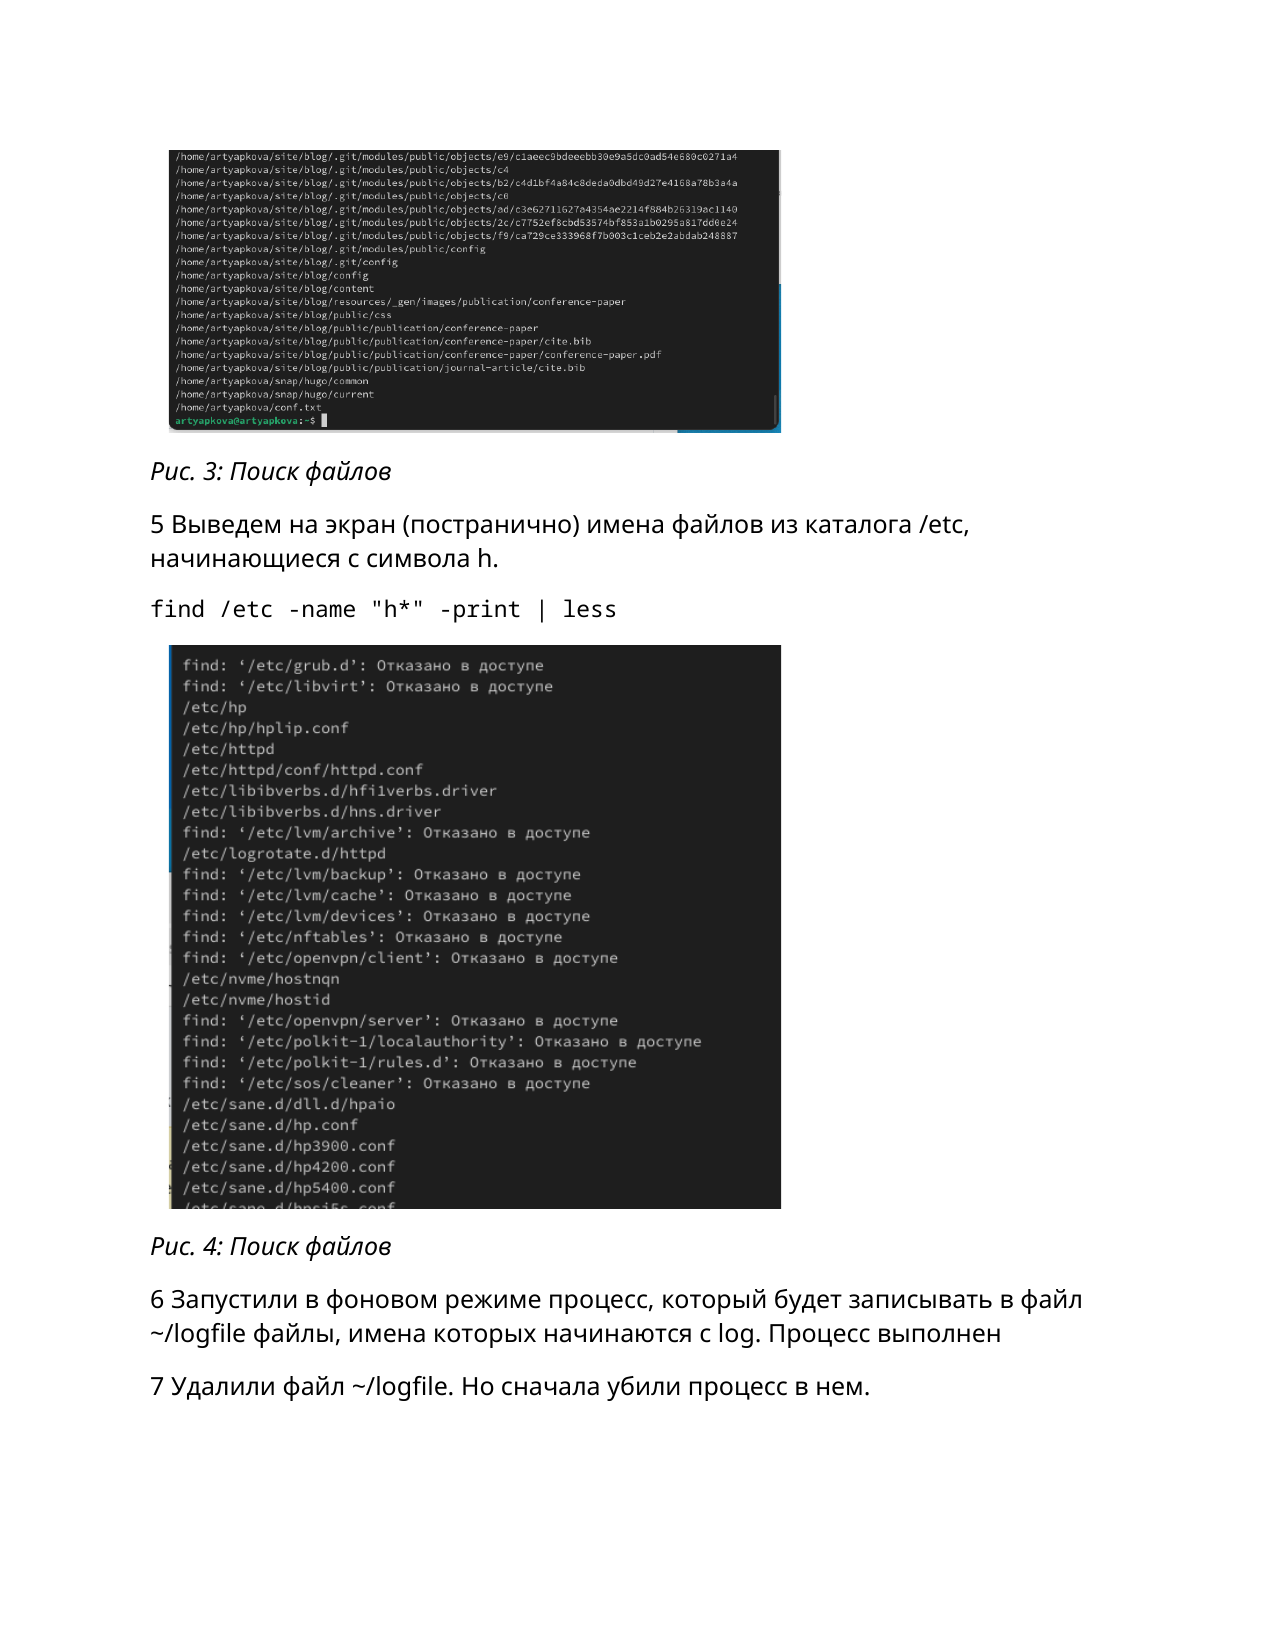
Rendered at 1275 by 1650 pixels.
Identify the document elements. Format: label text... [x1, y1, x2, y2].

text Рис. 3: Поиск файлов [150, 454, 1125, 488]
text Рис. 4: Поиск файлов [150, 1229, 1125, 1263]
text 7 Удалили файл ~/logfile. Но сначала убили процесс в нем. [150, 1369, 1125, 1403]
picture [168, 645, 782, 1209]
text find /etc -name "h*" -print | less [150, 593, 1125, 625]
picture [168, 150, 782, 433]
text 6 Запустили в фоновом режиме процесс, который будет записывать в файл ~/logfile файлы, имена которых начинаются с log. Процесс выполнен [150, 1282, 1125, 1350]
text 5 Выведем на экран (постранично) имена файлов из каталога /etc, начинающиеся с символа h. [150, 507, 1125, 575]
